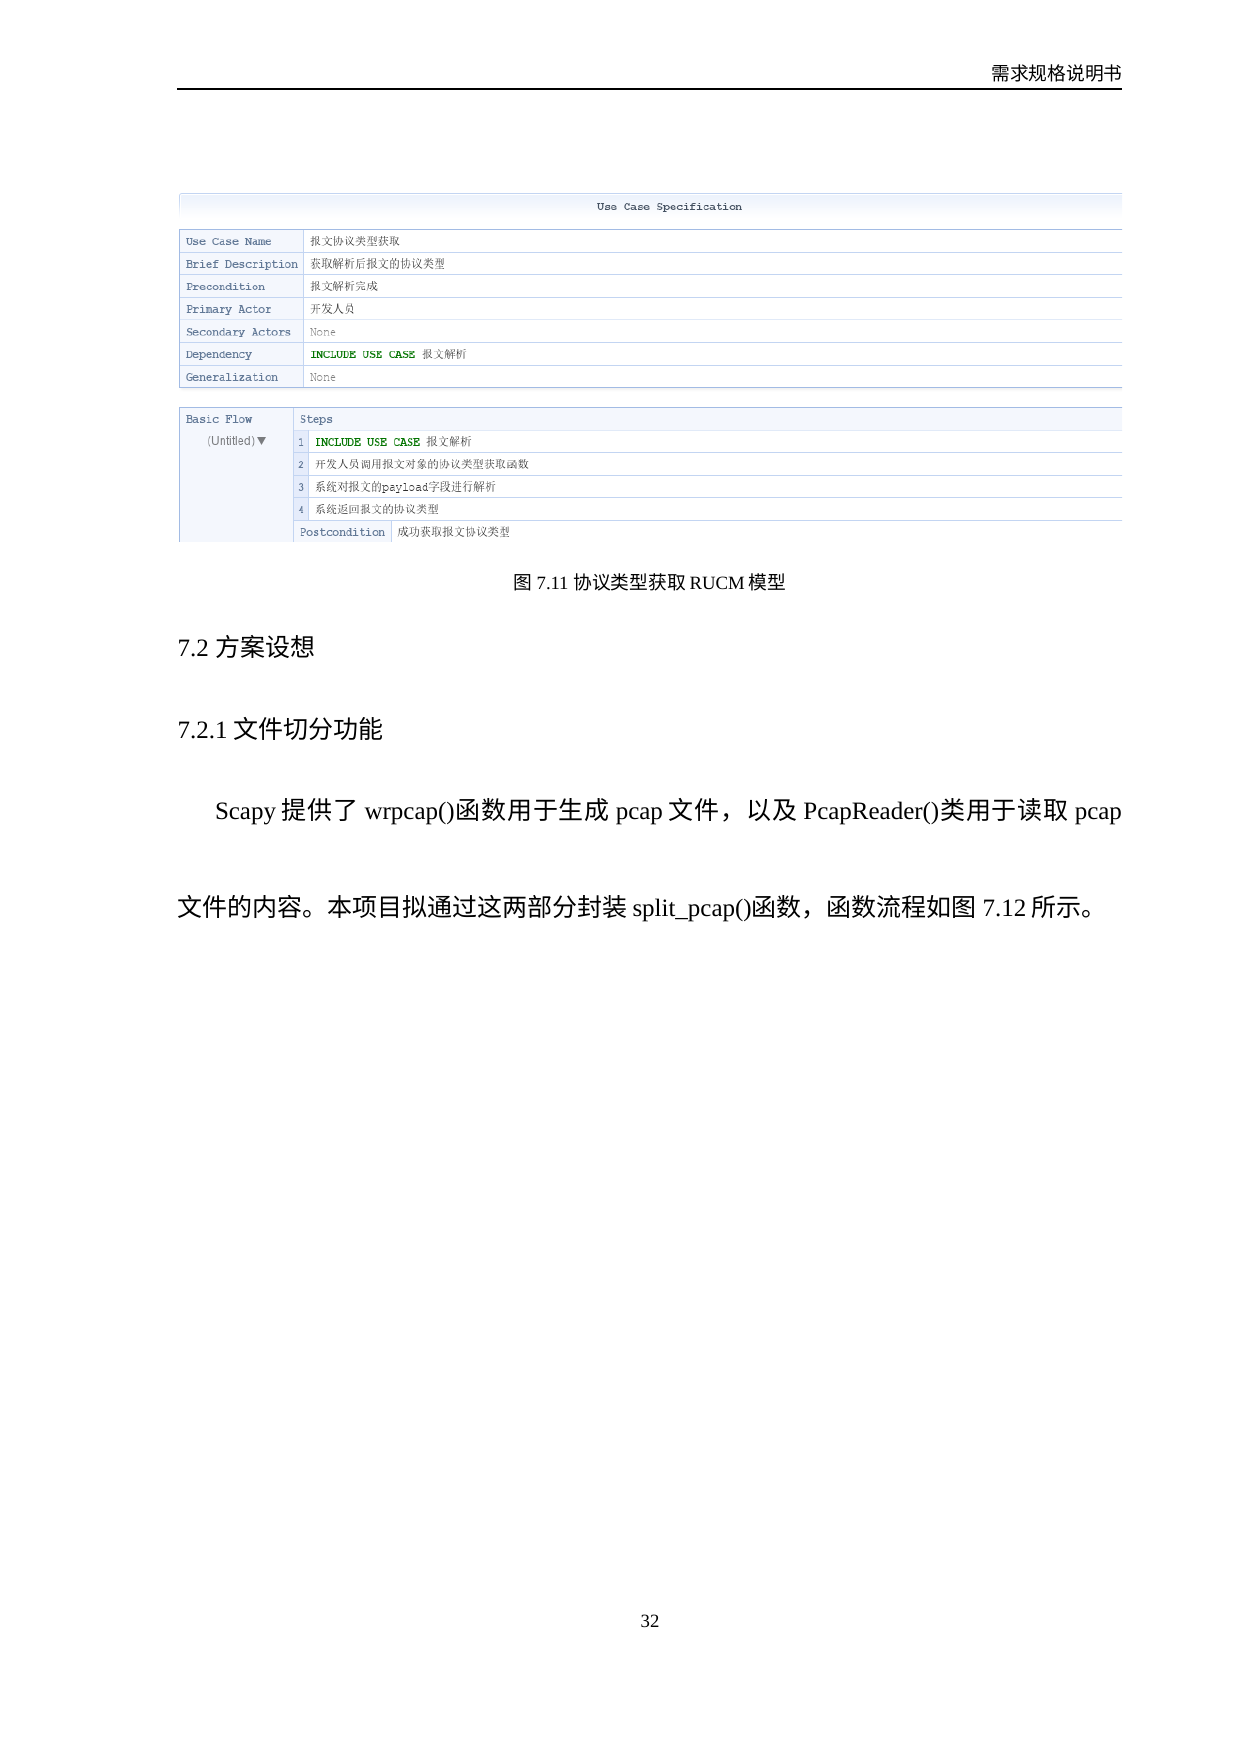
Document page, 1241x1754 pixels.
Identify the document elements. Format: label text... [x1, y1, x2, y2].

picture [177, 192, 1123, 542]
subtitle 方案设想 [177, 613, 1122, 678]
subtitle 文件切分功能 [177, 695, 1122, 760]
